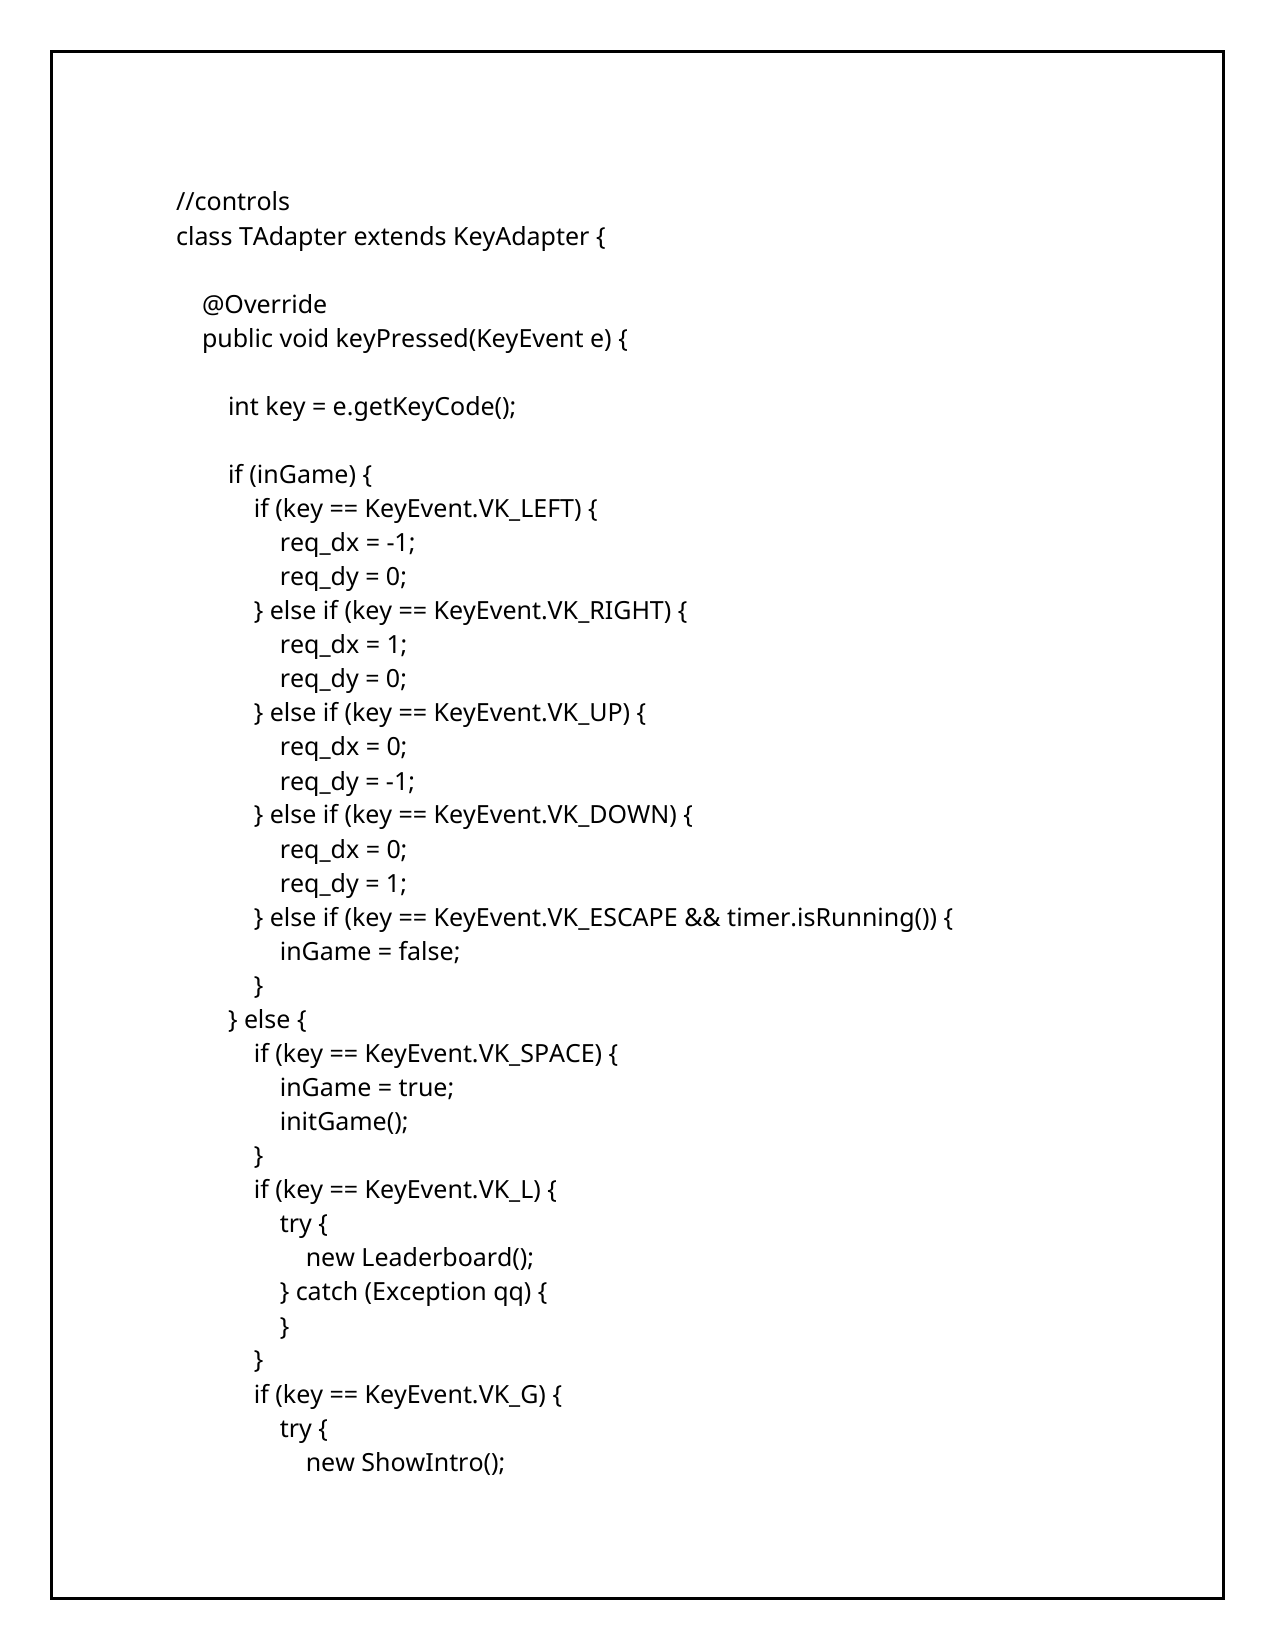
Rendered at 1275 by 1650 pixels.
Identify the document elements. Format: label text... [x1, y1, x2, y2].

text } catch (Exception qq) { [150, 1274, 1125, 1308]
text } else if (key == KeyEvent.VK_ESCAPE && timer.isRunning()) { [150, 899, 1125, 933]
text req_dy = 0; [150, 559, 1125, 593]
text } else if (key == KeyEvent.VK_DOWN) { [150, 797, 1125, 831]
text @Override [150, 286, 1125, 320]
text if (key == KeyEvent.VK_L) { [150, 1172, 1125, 1206]
text if (key == KeyEvent.VK_SPACE) { [150, 1036, 1125, 1070]
text class TAdapter extends KeyAdapter { [150, 218, 1125, 252]
text if (inGame) { [150, 457, 1125, 491]
text } else if (key == KeyEvent.VK_RIGHT) { [150, 593, 1125, 627]
text } [150, 1308, 1125, 1342]
text } [150, 1342, 1125, 1376]
text inGame = true; [150, 1070, 1125, 1104]
text req_dx = -1; [150, 525, 1125, 559]
text if (key == KeyEvent.VK_LEFT) { [150, 491, 1125, 525]
text req_dy = 0; [150, 661, 1125, 695]
text //controls [150, 184, 1125, 218]
text } [150, 967, 1125, 1002]
text } else { [150, 1002, 1125, 1036]
text req_dy = 1; [150, 865, 1125, 899]
text new Leaderboard(); [150, 1240, 1125, 1274]
text try { [150, 1206, 1125, 1240]
text } else if (key == KeyEvent.VK_UP) { [150, 695, 1125, 729]
text int key = e.getKeyCode(); [150, 388, 1125, 422]
text req_dx = 1; [150, 627, 1125, 661]
text initGame(); [150, 1104, 1125, 1138]
text inGame = false; [150, 933, 1125, 967]
text try { [150, 1410, 1125, 1444]
text req_dy = -1; [150, 763, 1125, 797]
text req_dx = 0; [150, 729, 1125, 763]
text req_dx = 0; [150, 831, 1125, 865]
text if (key == KeyEvent.VK_G) { [150, 1376, 1125, 1410]
text } [150, 1138, 1125, 1172]
text new ShowIntro(); [150, 1444, 1125, 1478]
text public void keyPressed(KeyEvent e) { [150, 320, 1125, 354]
